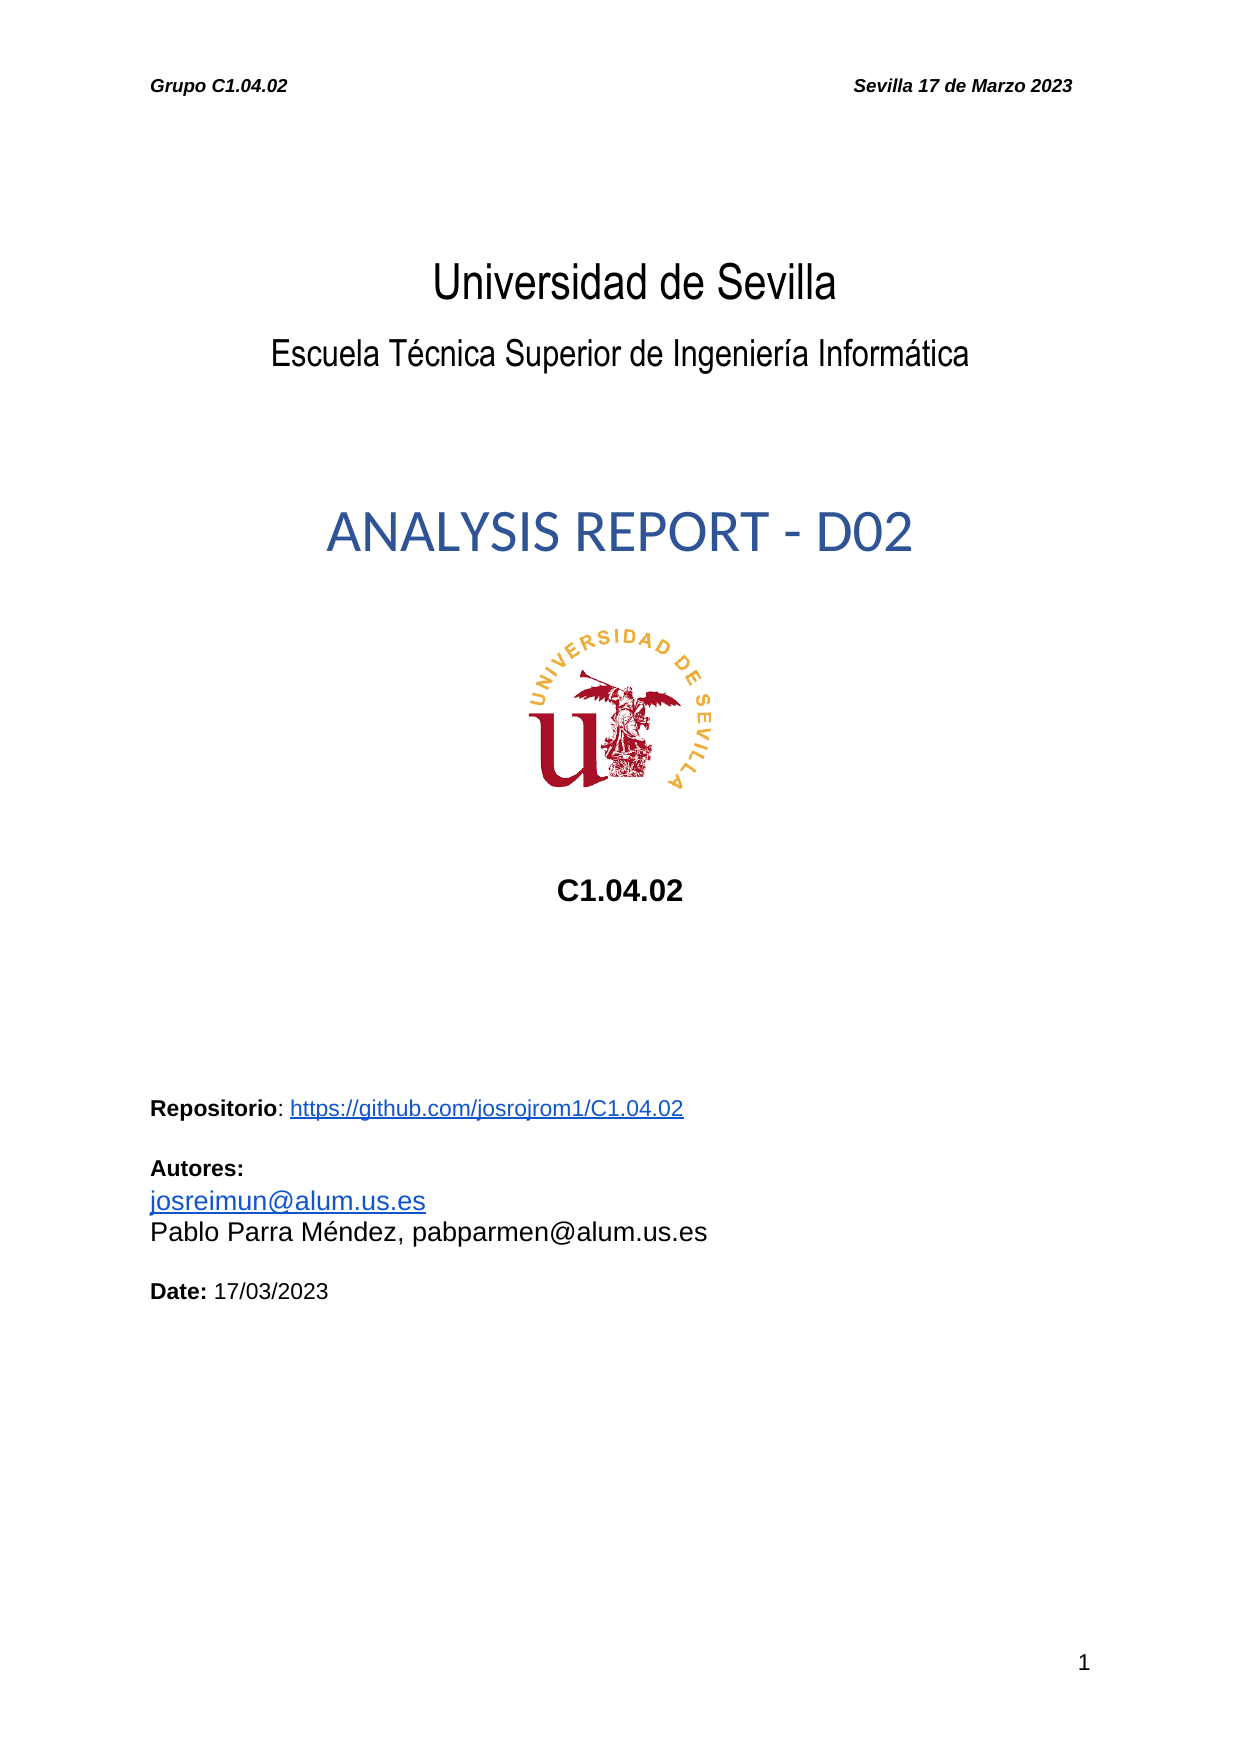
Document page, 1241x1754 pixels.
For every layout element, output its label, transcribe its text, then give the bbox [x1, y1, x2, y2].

text Repositorio: https://github.com/josrojrom1/C1.04.02 [150, 1094, 1090, 1121]
picture [528, 618, 712, 801]
text josreimun@alum.us.es [150, 1185, 1090, 1216]
text Date: 17/03/2023 [150, 1278, 1090, 1304]
text Pablo Parra Méndez, pabparmen@alum.us.es [150, 1216, 1090, 1248]
title ANALYSIS REPORT - D02 [150, 493, 1090, 566]
text Universidad de Sevilla Escuela Técnica Superior de Ingeniería Informática [150, 253, 1090, 374]
text Autores: [150, 1155, 1090, 1181]
text C1.04.02 [150, 872, 1090, 908]
